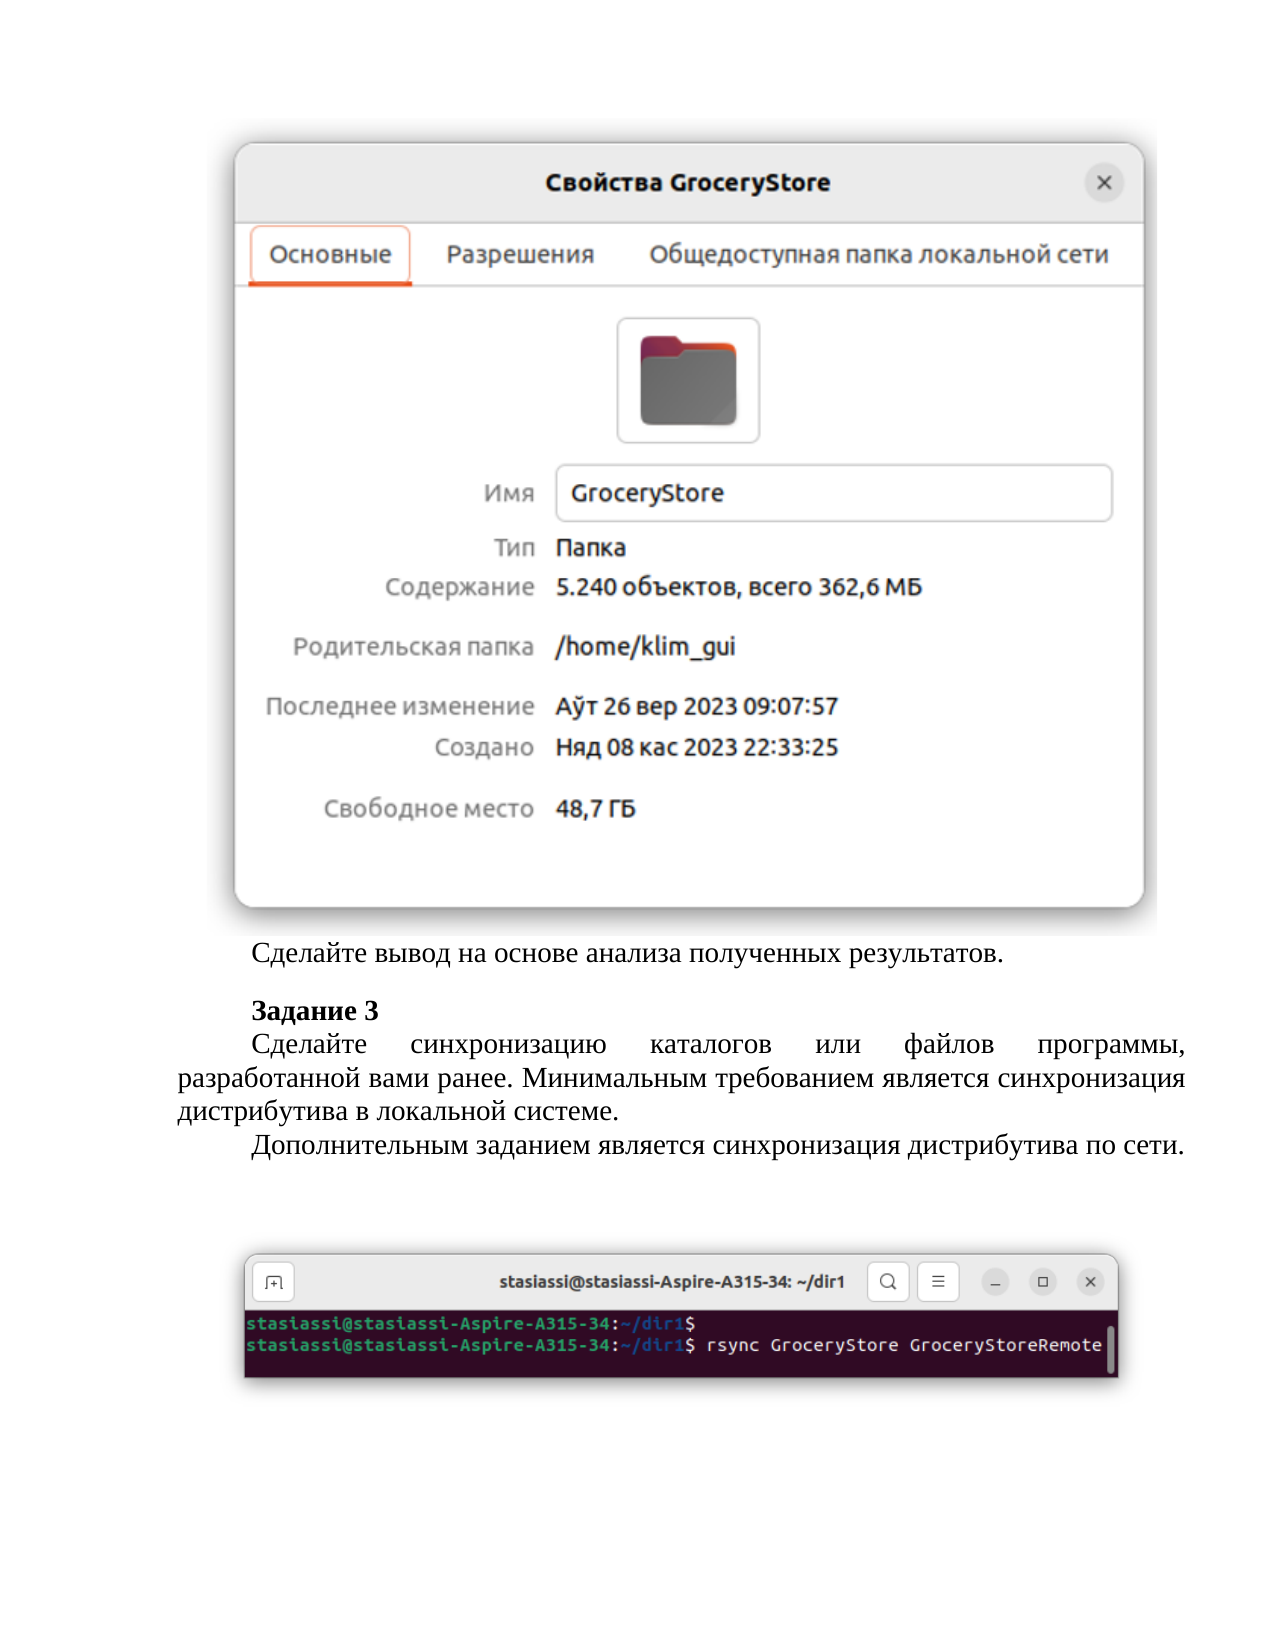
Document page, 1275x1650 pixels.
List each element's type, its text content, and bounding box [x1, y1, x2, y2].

list Задание 3 [177, 993, 1186, 1026]
picture [206, 118, 1158, 936]
list Сделайте синхронизацию каталогов или файлов программы, разработанной вами ранее. Минимальным требованием является синхронизация дистрибутива в локальной системе. [177, 1026, 1186, 1127]
picture [214, 1227, 1149, 1412]
list Сделайте вывод на основе анализа полученных результатов. [177, 935, 1186, 969]
list Дополнительным заданием является синхронизация дистрибутива по сети. [177, 1127, 1186, 1161]
